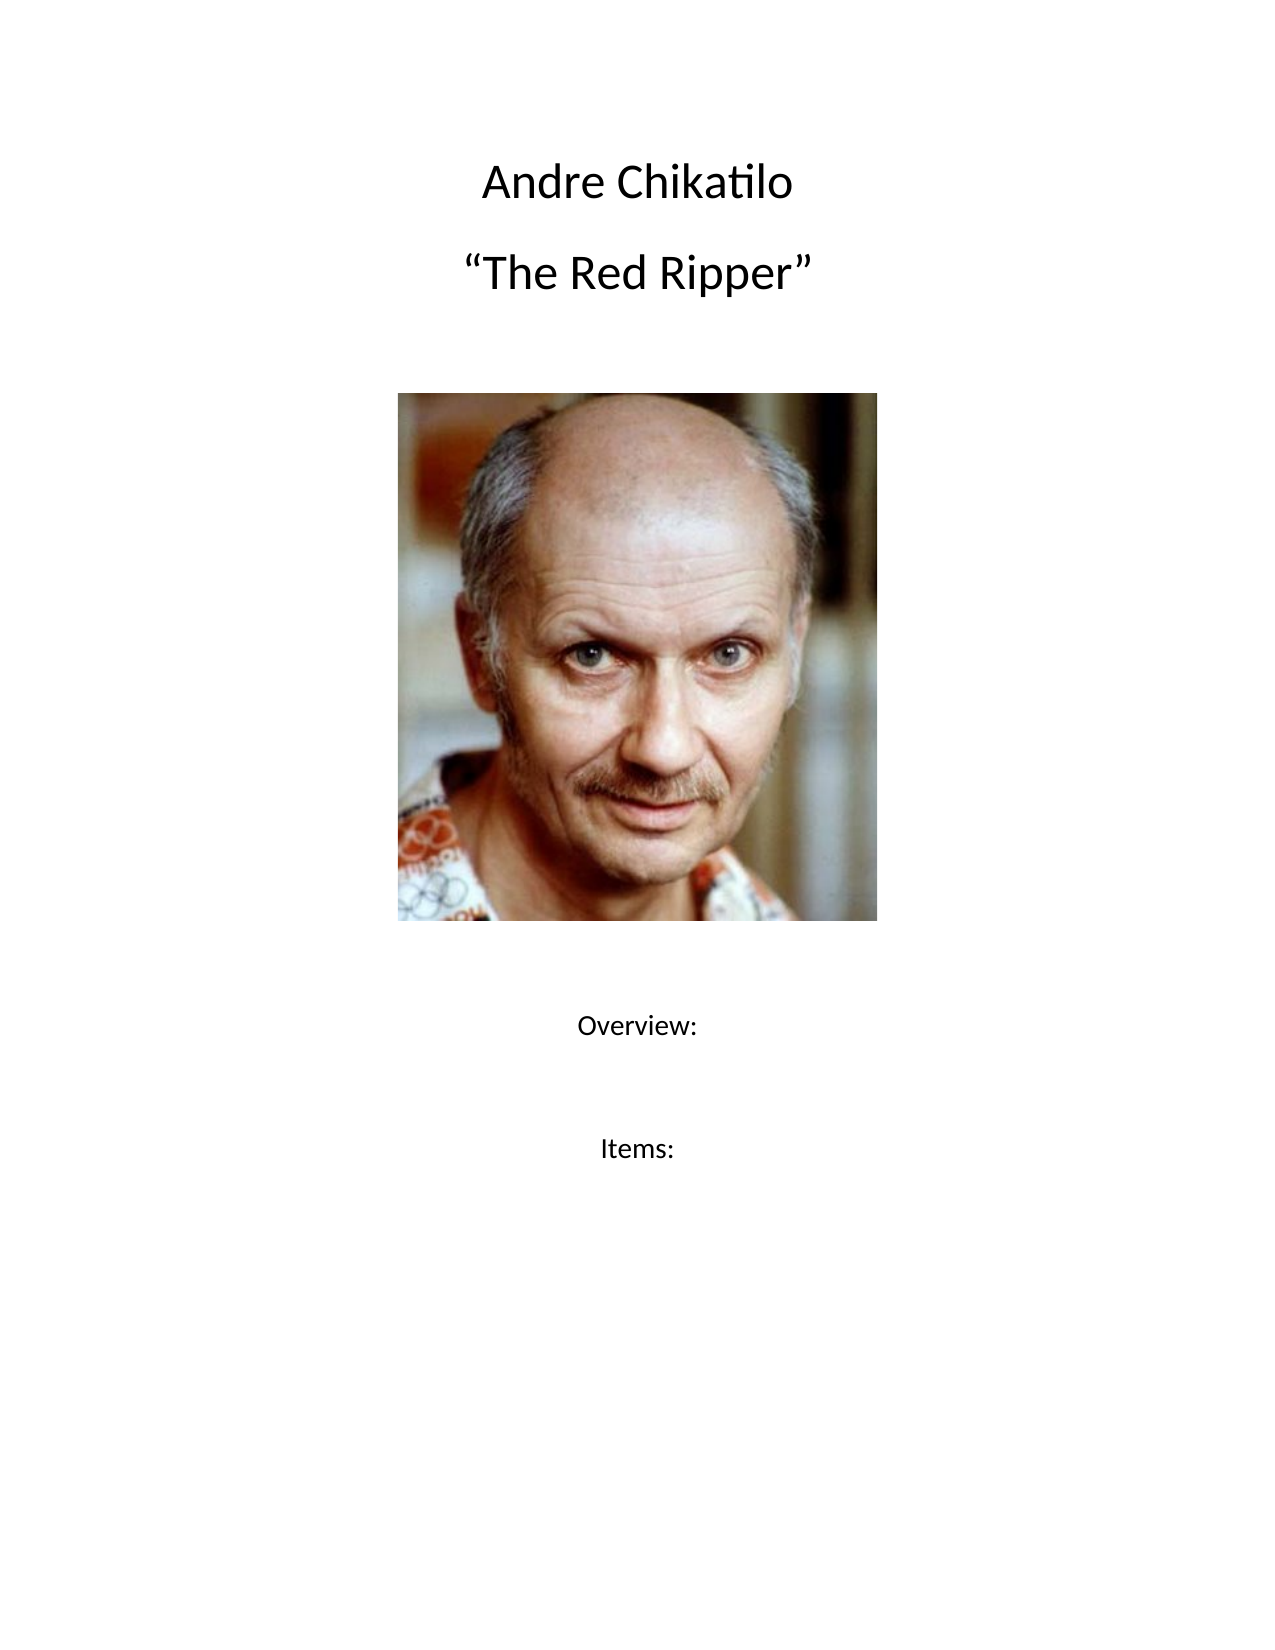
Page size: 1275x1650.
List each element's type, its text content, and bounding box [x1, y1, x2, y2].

text Overview: [187, 1007, 1087, 1043]
text “The Red Ripper” [187, 241, 1087, 302]
text Items: [187, 1131, 1087, 1166]
text Andre Chikatilo [187, 150, 1087, 211]
picture [397, 393, 878, 921]
